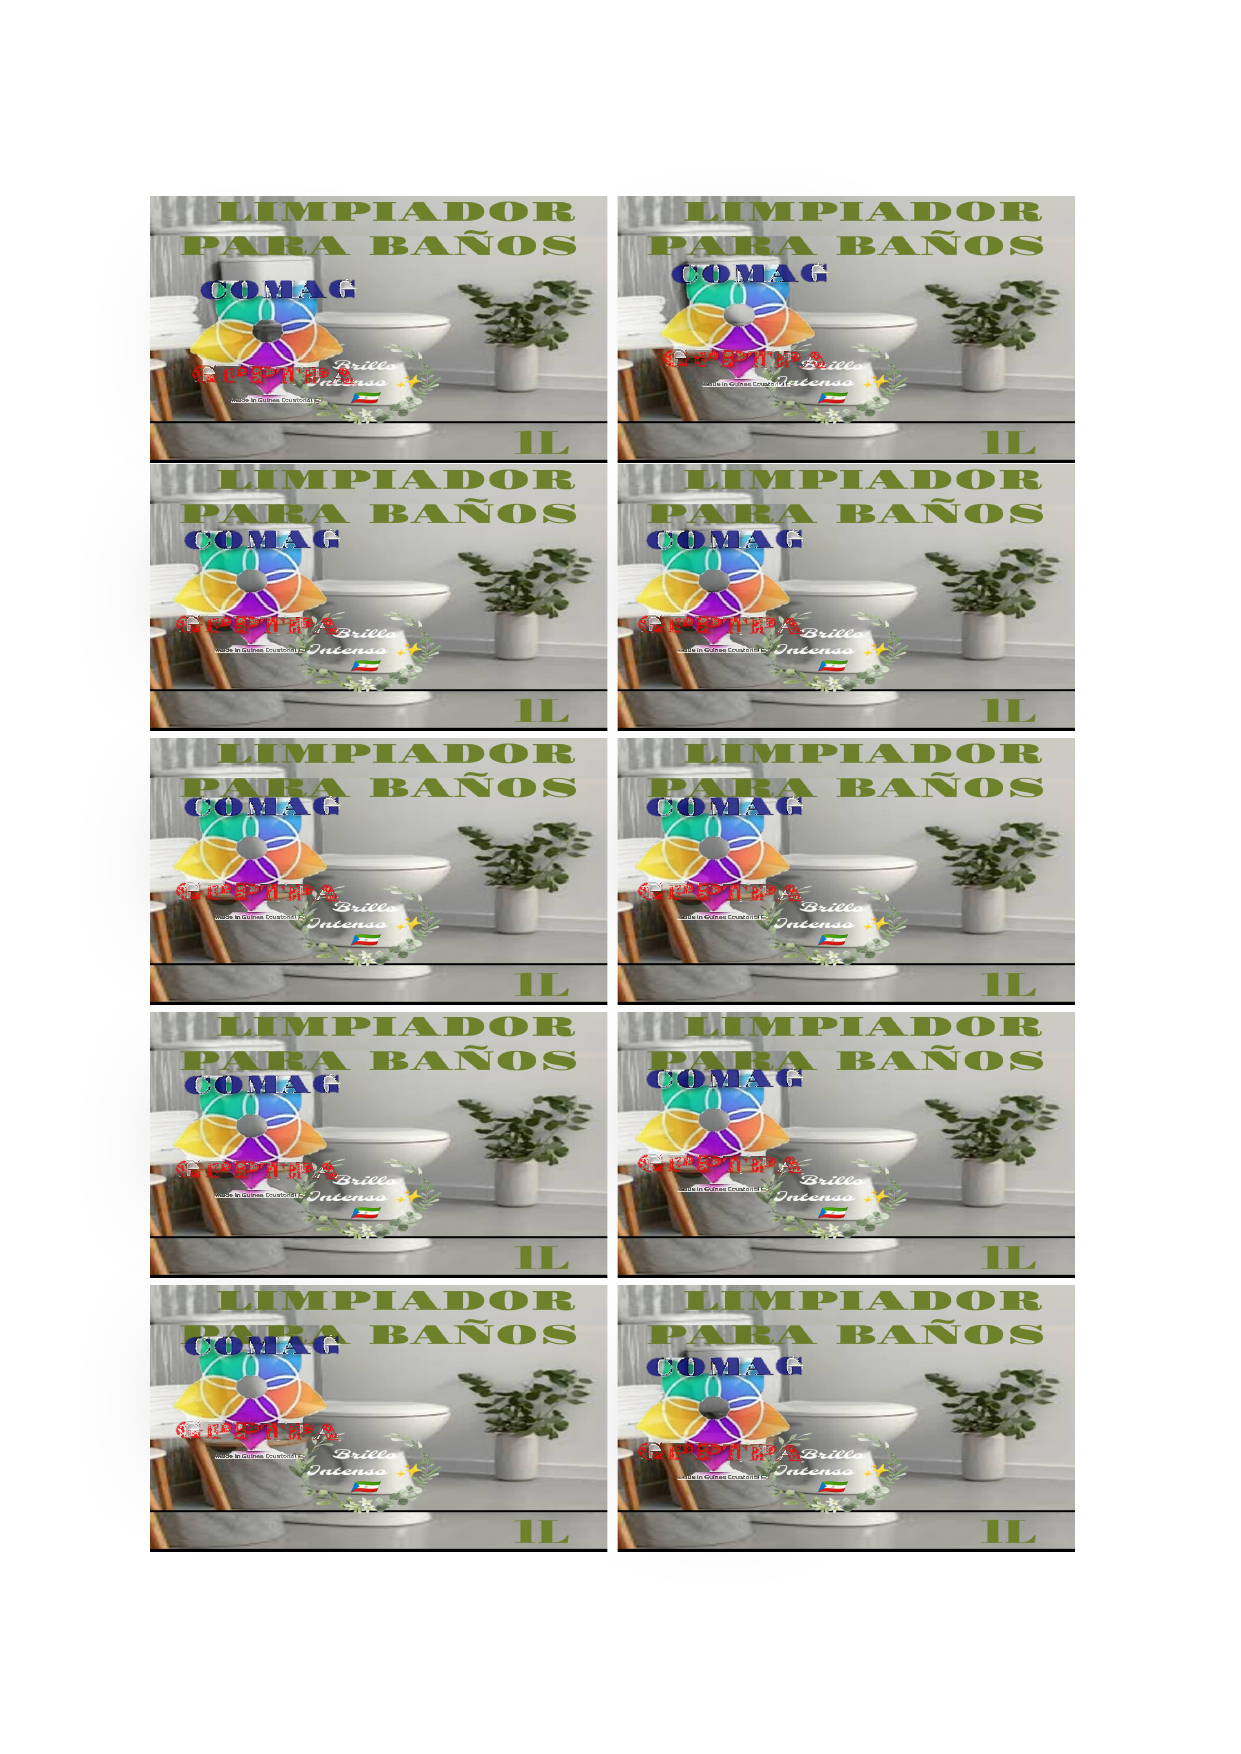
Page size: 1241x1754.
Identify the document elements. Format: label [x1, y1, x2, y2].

picture [617, 738, 1075, 1005]
picture [150, 196, 608, 463]
picture [150, 1285, 608, 1552]
picture [617, 196, 1075, 463]
picture [150, 464, 608, 731]
picture [617, 1012, 1075, 1278]
picture [617, 464, 1075, 731]
picture [617, 1285, 1075, 1552]
picture [150, 1012, 608, 1278]
picture [150, 738, 608, 1005]
